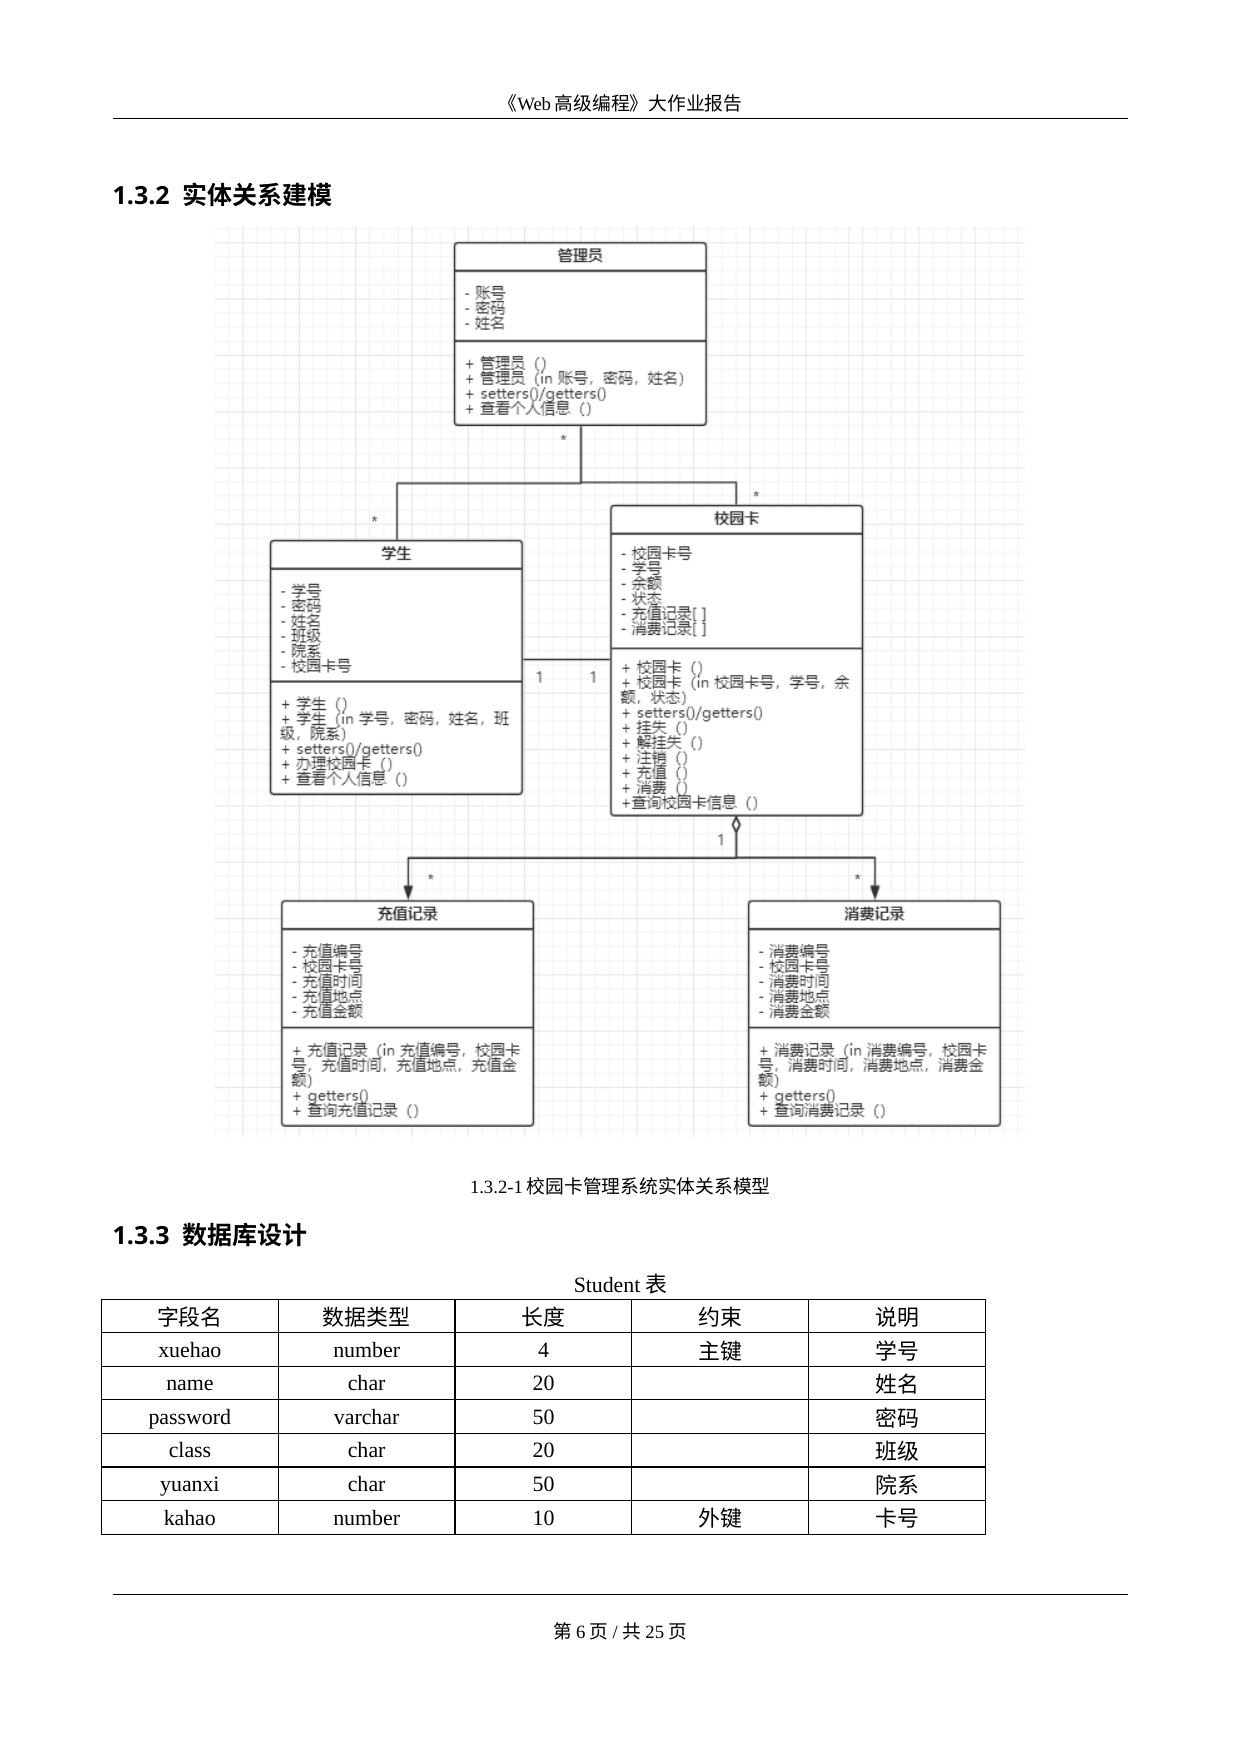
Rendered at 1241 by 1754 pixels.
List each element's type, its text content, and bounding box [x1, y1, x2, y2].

table_cell 卡号 [809, 1501, 985, 1533]
table_cell [632, 1434, 808, 1466]
table_cell number [279, 1333, 454, 1366]
table_cell 50 [456, 1468, 631, 1500]
table_cell varchar [279, 1400, 454, 1433]
table_cell name [102, 1367, 278, 1399]
subtitle 1.3.2 实体关系建模 [112, 161, 1106, 226]
table_cell 10 [456, 1501, 631, 1533]
table_cell 主键 [632, 1333, 808, 1366]
table_header 约束 [632, 1300, 808, 1332]
table_header 说明 [809, 1300, 985, 1332]
table_cell xuehao [102, 1333, 278, 1366]
table_cell 密码 [809, 1400, 985, 1433]
table_cell 20 [456, 1434, 631, 1466]
subtitle 1.3.3 数据库设计 [112, 1201, 1106, 1266]
table_cell 姓名 [809, 1367, 985, 1399]
text 1.3.2-1校园卡管理系统实体关系模型 [112, 1169, 1128, 1201]
table_header 长度 [456, 1300, 631, 1332]
table_cell 20 [456, 1367, 631, 1399]
table_cell [632, 1367, 808, 1399]
table_cell [632, 1468, 808, 1500]
table_cell yuanxi [102, 1468, 278, 1500]
table_cell number [279, 1501, 454, 1533]
table_cell char [279, 1434, 454, 1466]
table_cell char [279, 1367, 454, 1399]
table_header 字段名 [102, 1300, 278, 1332]
table_cell char [279, 1468, 454, 1500]
table_header 数据类型 [279, 1300, 454, 1332]
table_cell 4 [456, 1333, 631, 1366]
table_cell 院系 [809, 1468, 985, 1500]
table_cell class [102, 1434, 278, 1466]
picture [215, 226, 1026, 1137]
table_cell 外键 [632, 1501, 808, 1533]
table_cell 50 [456, 1400, 631, 1433]
table_cell kahao [102, 1501, 278, 1533]
table_cell 学号 [809, 1333, 985, 1366]
table_cell [632, 1400, 808, 1433]
table_cell password [102, 1400, 278, 1433]
table_cell 班级 [809, 1434, 985, 1466]
text Student表 [112, 1266, 1128, 1299]
